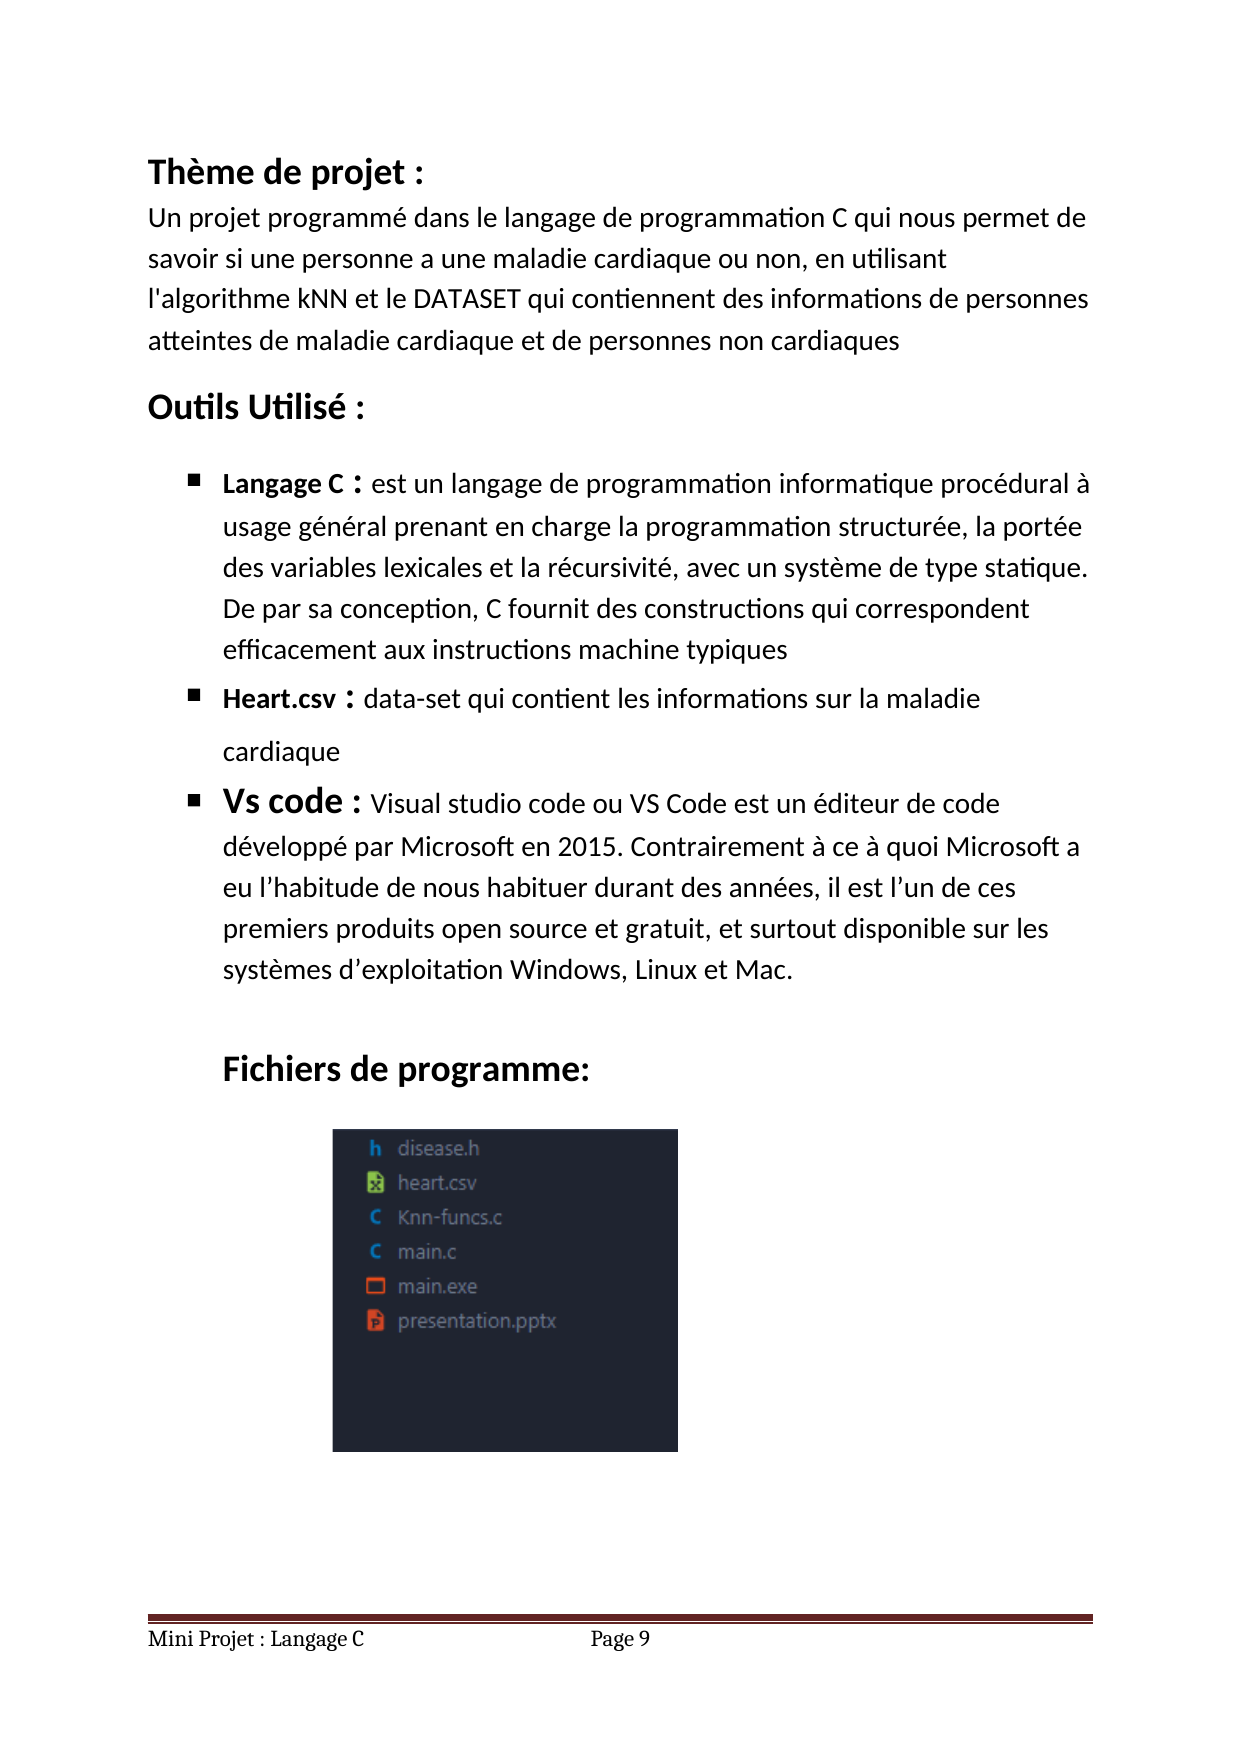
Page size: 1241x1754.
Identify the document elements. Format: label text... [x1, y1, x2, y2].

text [148, 148, 1093, 357]
list Fichiers de programme: [223, 1045, 1093, 1091]
list Heart.csv : data-set qui contient les informations sur la maladie cardiaque [185, 672, 1093, 770]
picture [332, 1129, 678, 1452]
list Vs code : Visual studio code ou VS Code est un éditeur de code développé par Microsoft en 2015. Contrairement à ce à quoi Microsoft a eu l’habitude de nous habituer durant des années, il est l’un de ces premiers produits open source et gratuit, et surtout disponible sur les systèmes d’exploitation Windows, Linux et Mac. [185, 777, 1093, 987]
list Langage C : est un langage de programmation informatique procédural à usage général prenant en charge la programmation structurée, la portée des variables lexicales et la récursivité, avec un système de type statique. De par sa conception, C fournit des constructions qui correspondent efficacement aux instructions machine typiques [185, 457, 1093, 666]
text Outils Utilisé : [148, 383, 1093, 429]
